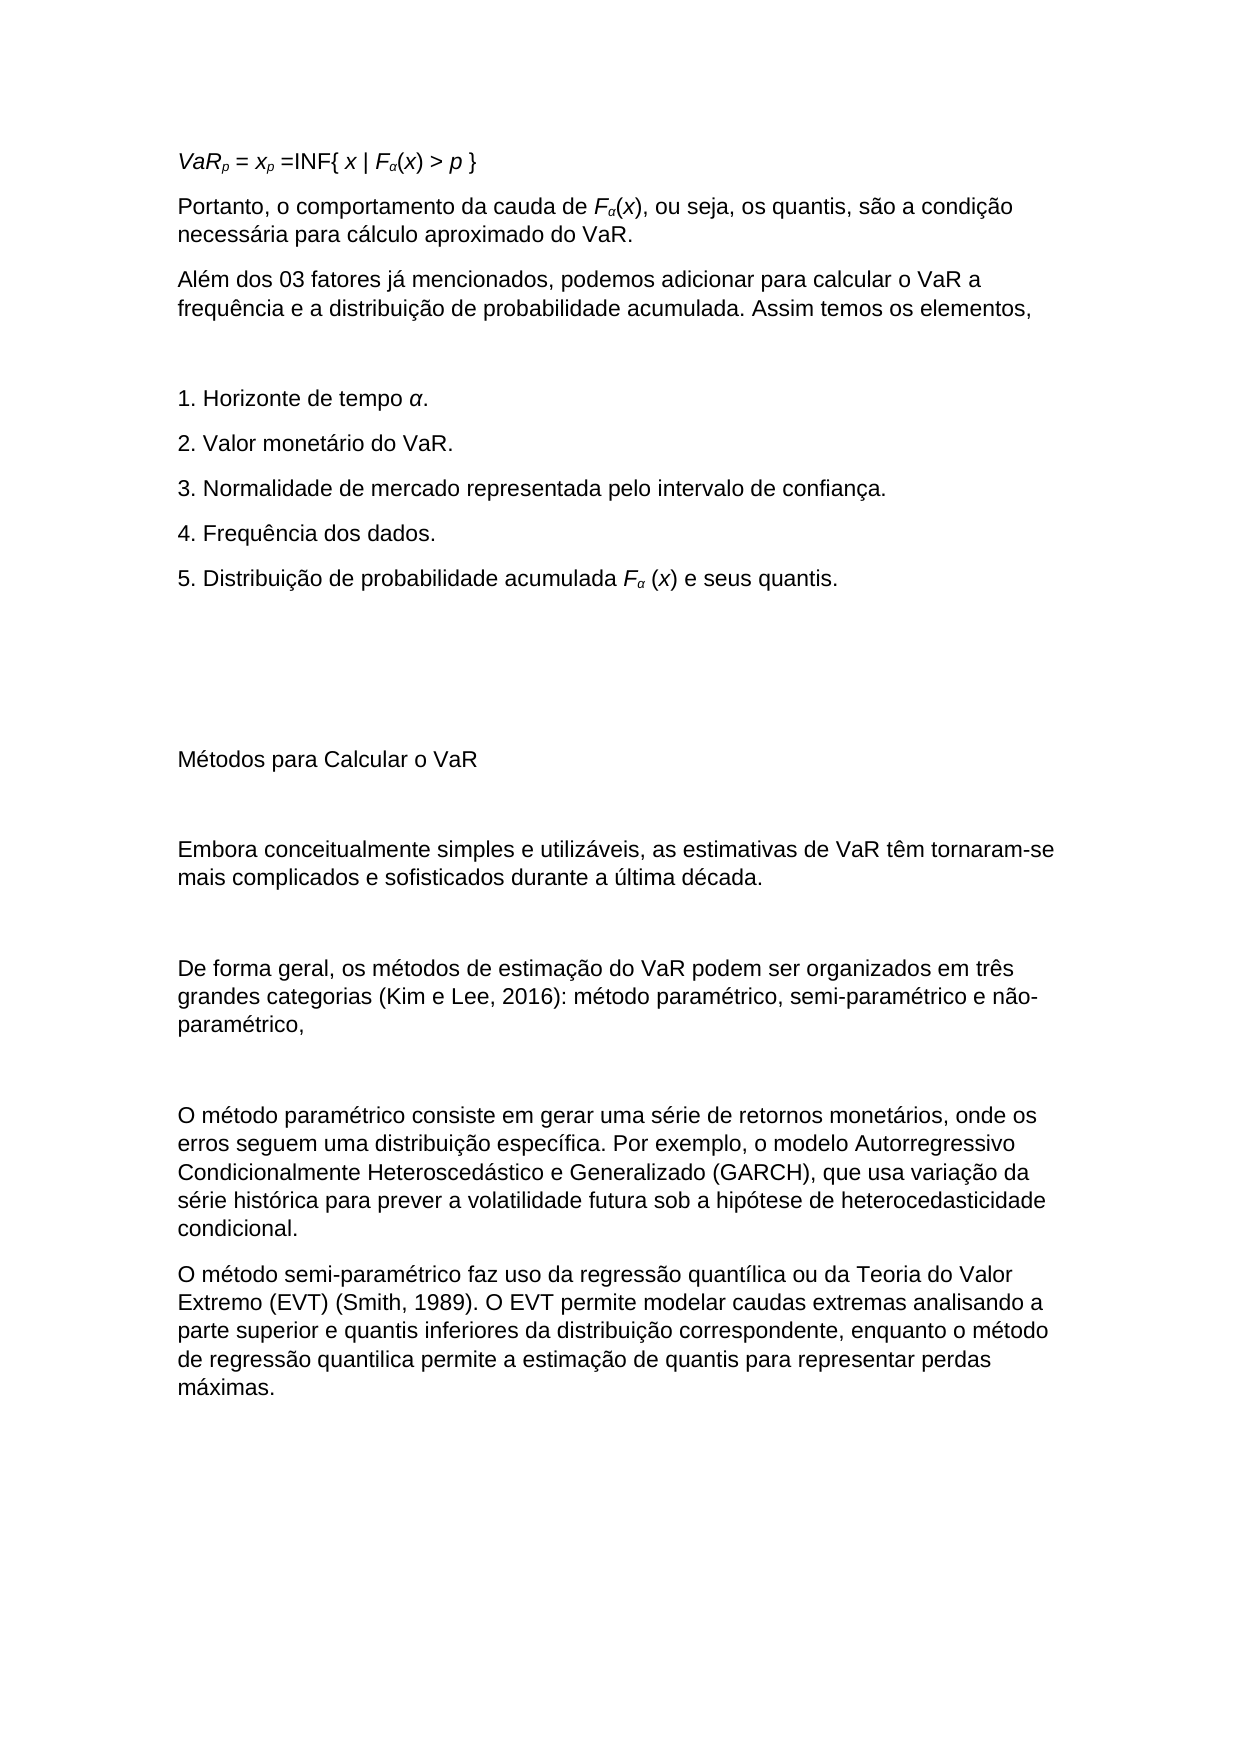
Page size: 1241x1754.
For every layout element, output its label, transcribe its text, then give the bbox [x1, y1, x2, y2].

text 2. Valor monetário do VaR. [177, 430, 1063, 456]
text O método semi-paramétrico faz uso da regressão quantílica ou da Teoria do Valor Extremo (EVT) (Smith, 1989). O EVT permite modelar caudas extremas analisando a parte superior e quantis inferiores da distribuição correspondente, enquanto o método de regressão quantilica permite a estimação de quantis para representar perdas máximas. [177, 1261, 1063, 1401]
text 3. Normalidade de mercado representada pelo intervalo de confiança. [177, 475, 1063, 501]
text Embora conceitualmente simples e utilizáveis, as estimativas de VaR têm tornaram-se mais complicados e sofisticados durante a última década. [177, 836, 1063, 891]
text Além dos 03 fatores já mencionados, podemos adicionar para calcular o VaR a frequência e a distribuição de probabilidade acumulada. Assim temos os elementos, [177, 266, 1063, 321]
text 5. Distribuição de probabilidade acumulada Fα (x) e seus quantis. [177, 565, 1063, 592]
text 4. Frequência dos dados. [177, 520, 1063, 547]
text Métodos para Calcular o VaR [177, 746, 1063, 772]
text 1. Horizonte de tempo α. [177, 385, 1063, 411]
text O método paramétrico consiste em gerar uma série de retornos monetários, onde os erros seguem uma distribuição específica. Por exemplo, o modelo Autorregressivo Condicionalmente Heteroscedástico e Generalizado (GARCH), que usa variação da série histórica para prever a volatilidade futura sob a hipótese de heterocedasticidade condicional. [177, 1102, 1063, 1242]
text VaRp = xp =INF{ x | Fα(x) > p } [177, 148, 1063, 174]
text De forma geral, os métodos de estimação do VaR podem ser organizados em três grandes categorias (Kim e Lee, 2016): método paramétrico, semi-paramétrico e não-paramétrico, [177, 954, 1063, 1038]
text Portanto, o comportamento da cauda de Fα(x), ou seja, os quantis, são a condição necessária para cálculo aproximado do VaR. [177, 193, 1063, 247]
